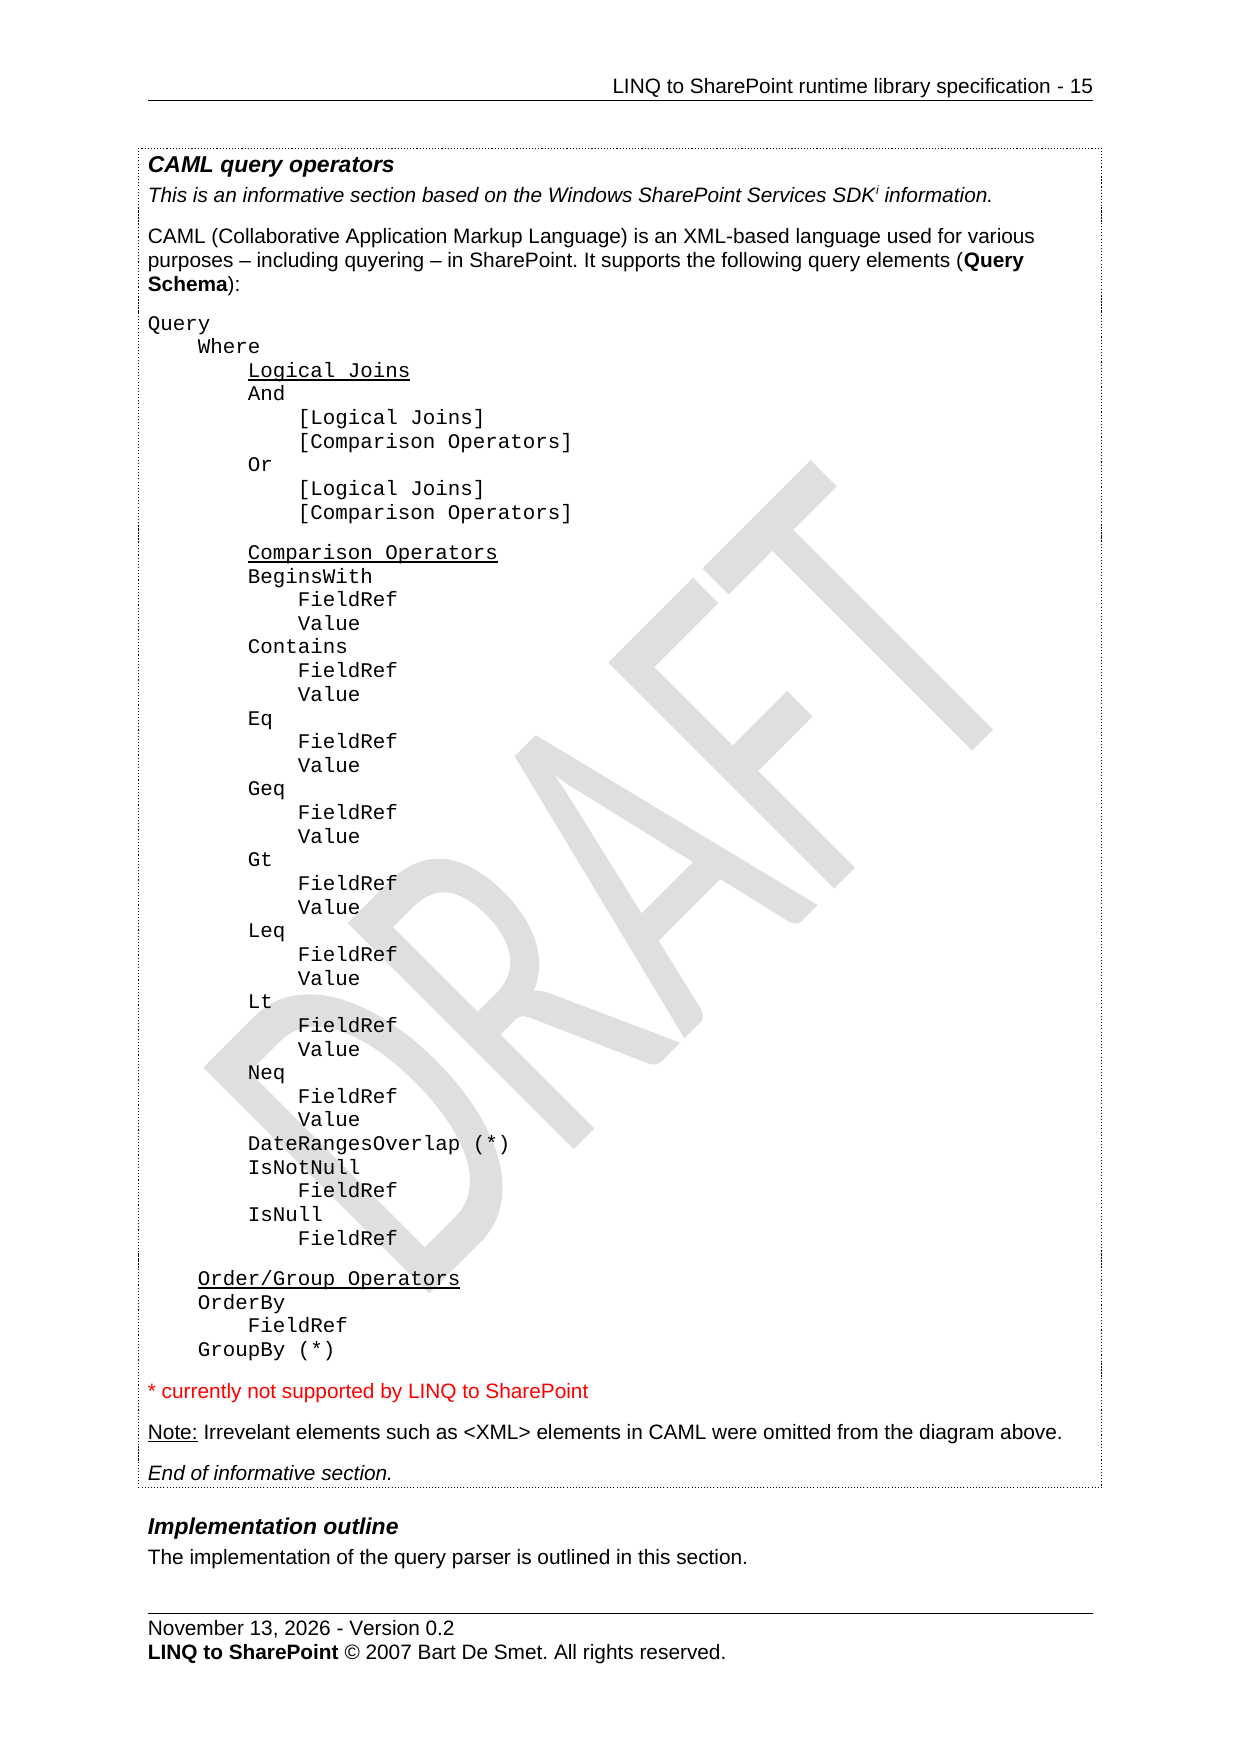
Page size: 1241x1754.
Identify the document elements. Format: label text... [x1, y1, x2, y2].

text This is an informative section based on the Windows SharePoint Services SDK information. [138, 180, 1102, 207]
text The implementation of the query parser is outlined in this section. [148, 1545, 1093, 1569]
text Comparison Operators BeginsWith FieldRef Value Contains FieldRef Value Eq FieldRef Value Geq FieldRef Value Gt FieldRef Value Leq FieldRef Value Lt FieldRef Value Neq FieldRef Value DateRangesOverlap (*) IsNotNull FieldRef IsNull FieldRef [138, 539, 1102, 1251]
text Order/Group Operators OrderBy FieldRef GroupBy (*) [138, 1265, 1102, 1363]
subtitle Implementation outline [148, 1513, 1093, 1539]
text End of informative section. [138, 1457, 1102, 1488]
text * currently not supported by LINQ to SharePoint [138, 1376, 1102, 1403]
text CAML (Collaborative Application Markup Language) is an XML-based language used for various purposes – including quyering – in SharePoint. It supports the following query elements (Query Schema): [138, 221, 1102, 296]
text Note: Irrevelant elements such as <XML> elements in CAML were omitted from the diagram above. [138, 1417, 1102, 1444]
subtitle CAML query operators [138, 148, 1102, 177]
text Query Where Logical Joins And [Logical Joins] [Comparison Operators] Or [Logical Joins] [Comparison Operators] [138, 309, 1102, 525]
